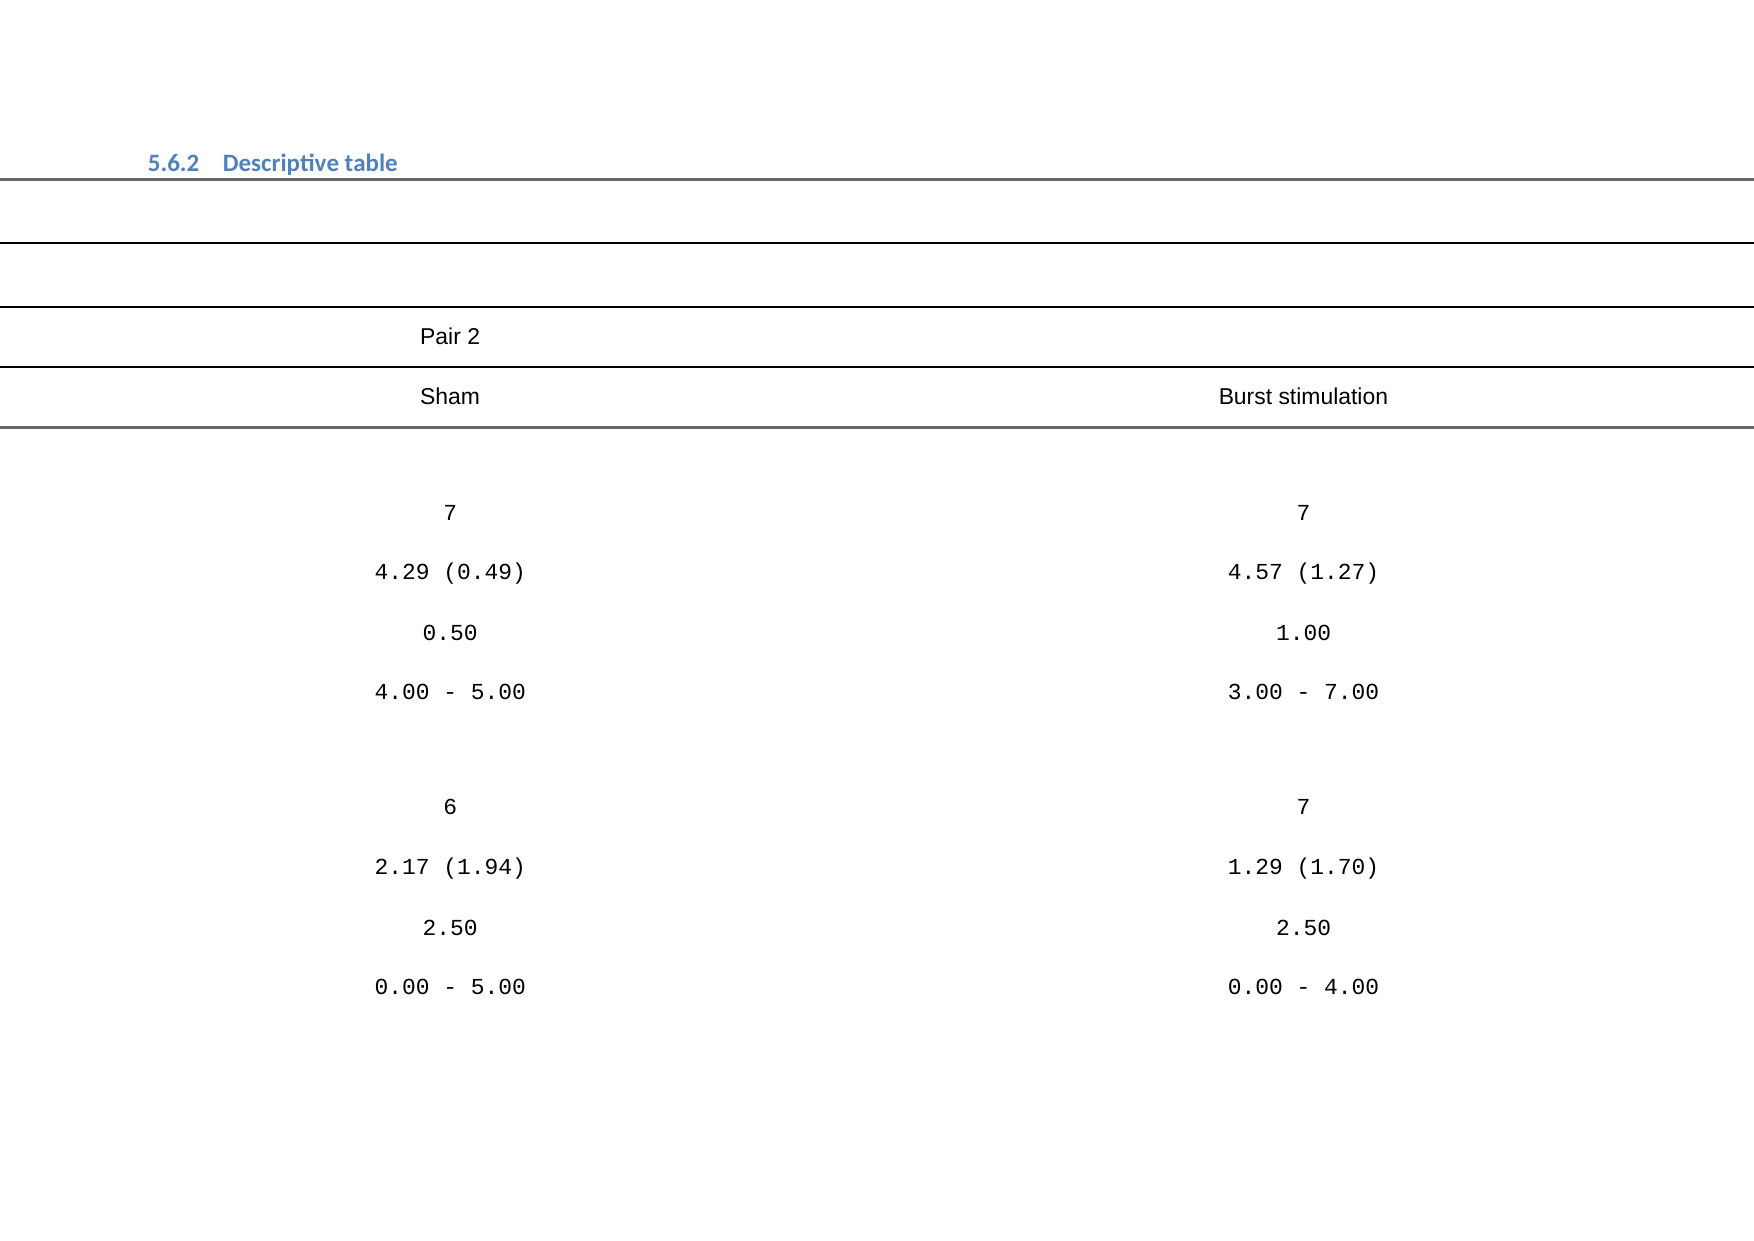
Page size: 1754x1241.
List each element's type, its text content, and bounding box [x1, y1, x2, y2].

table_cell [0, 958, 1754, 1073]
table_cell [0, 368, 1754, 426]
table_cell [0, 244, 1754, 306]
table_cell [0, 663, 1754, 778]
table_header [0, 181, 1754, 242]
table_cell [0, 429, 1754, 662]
subtitle Descriptive table [148, 148, 1606, 178]
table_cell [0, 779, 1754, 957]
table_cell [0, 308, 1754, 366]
